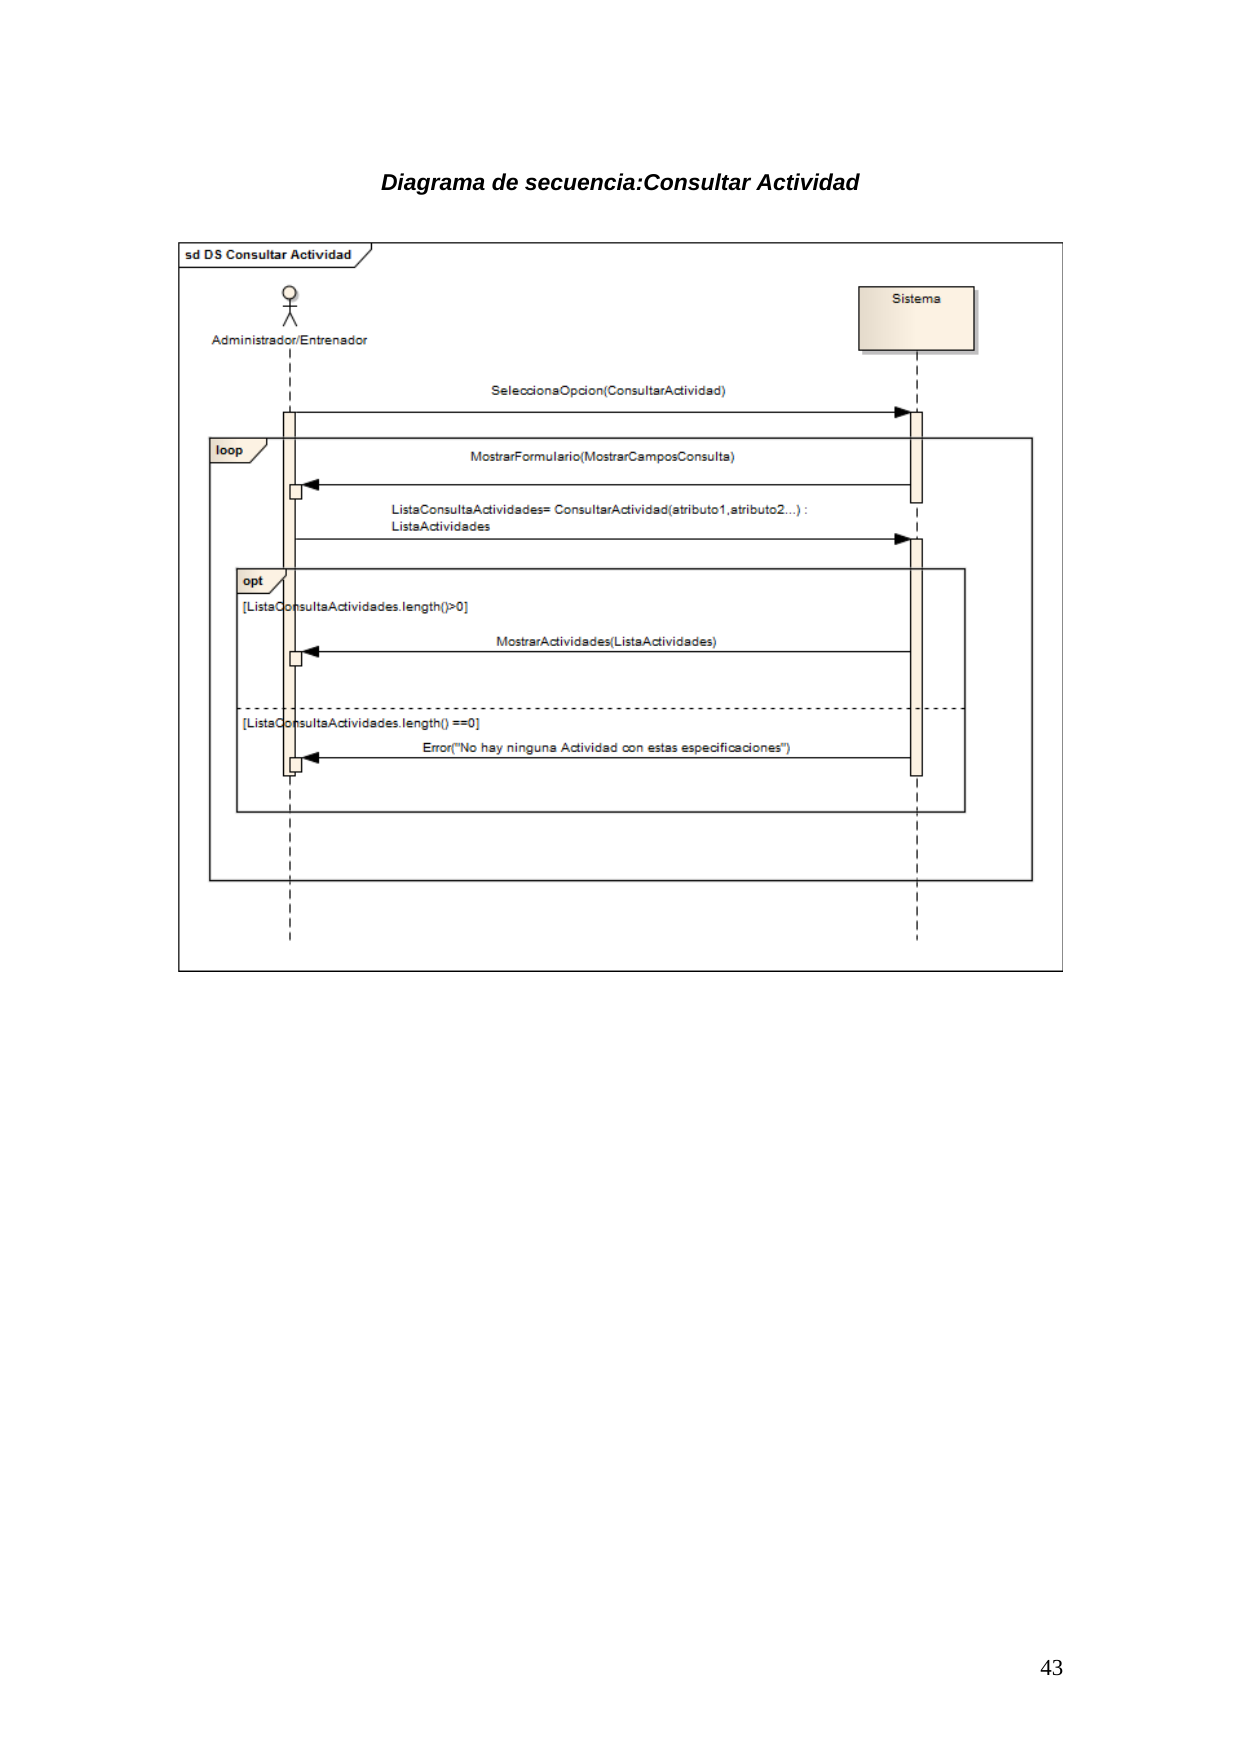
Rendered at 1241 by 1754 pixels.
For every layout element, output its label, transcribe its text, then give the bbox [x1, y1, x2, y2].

picture [177, 242, 1063, 972]
subtitle Diagrama de secuencia:Consultar Actividad [177, 168, 1063, 195]
